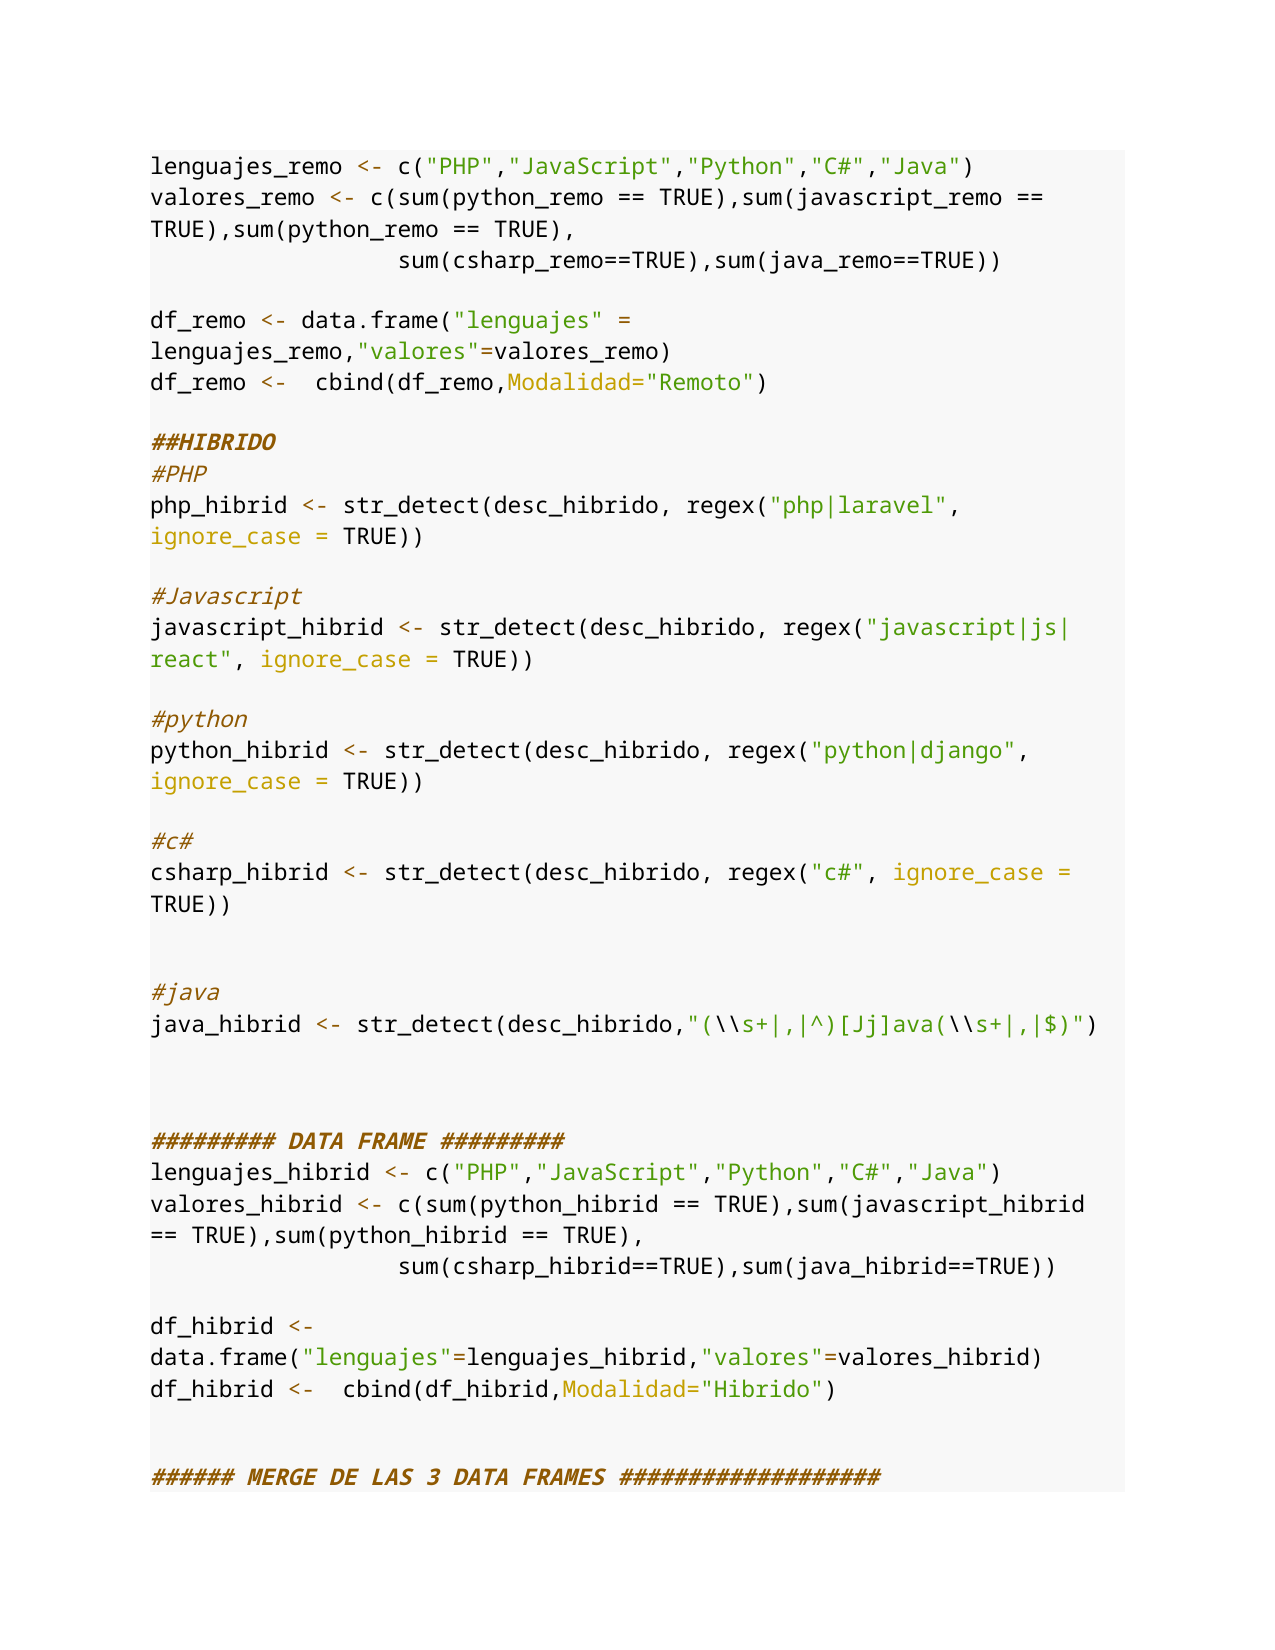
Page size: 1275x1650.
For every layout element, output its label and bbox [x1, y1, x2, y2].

text [150, 150, 1125, 1492]
